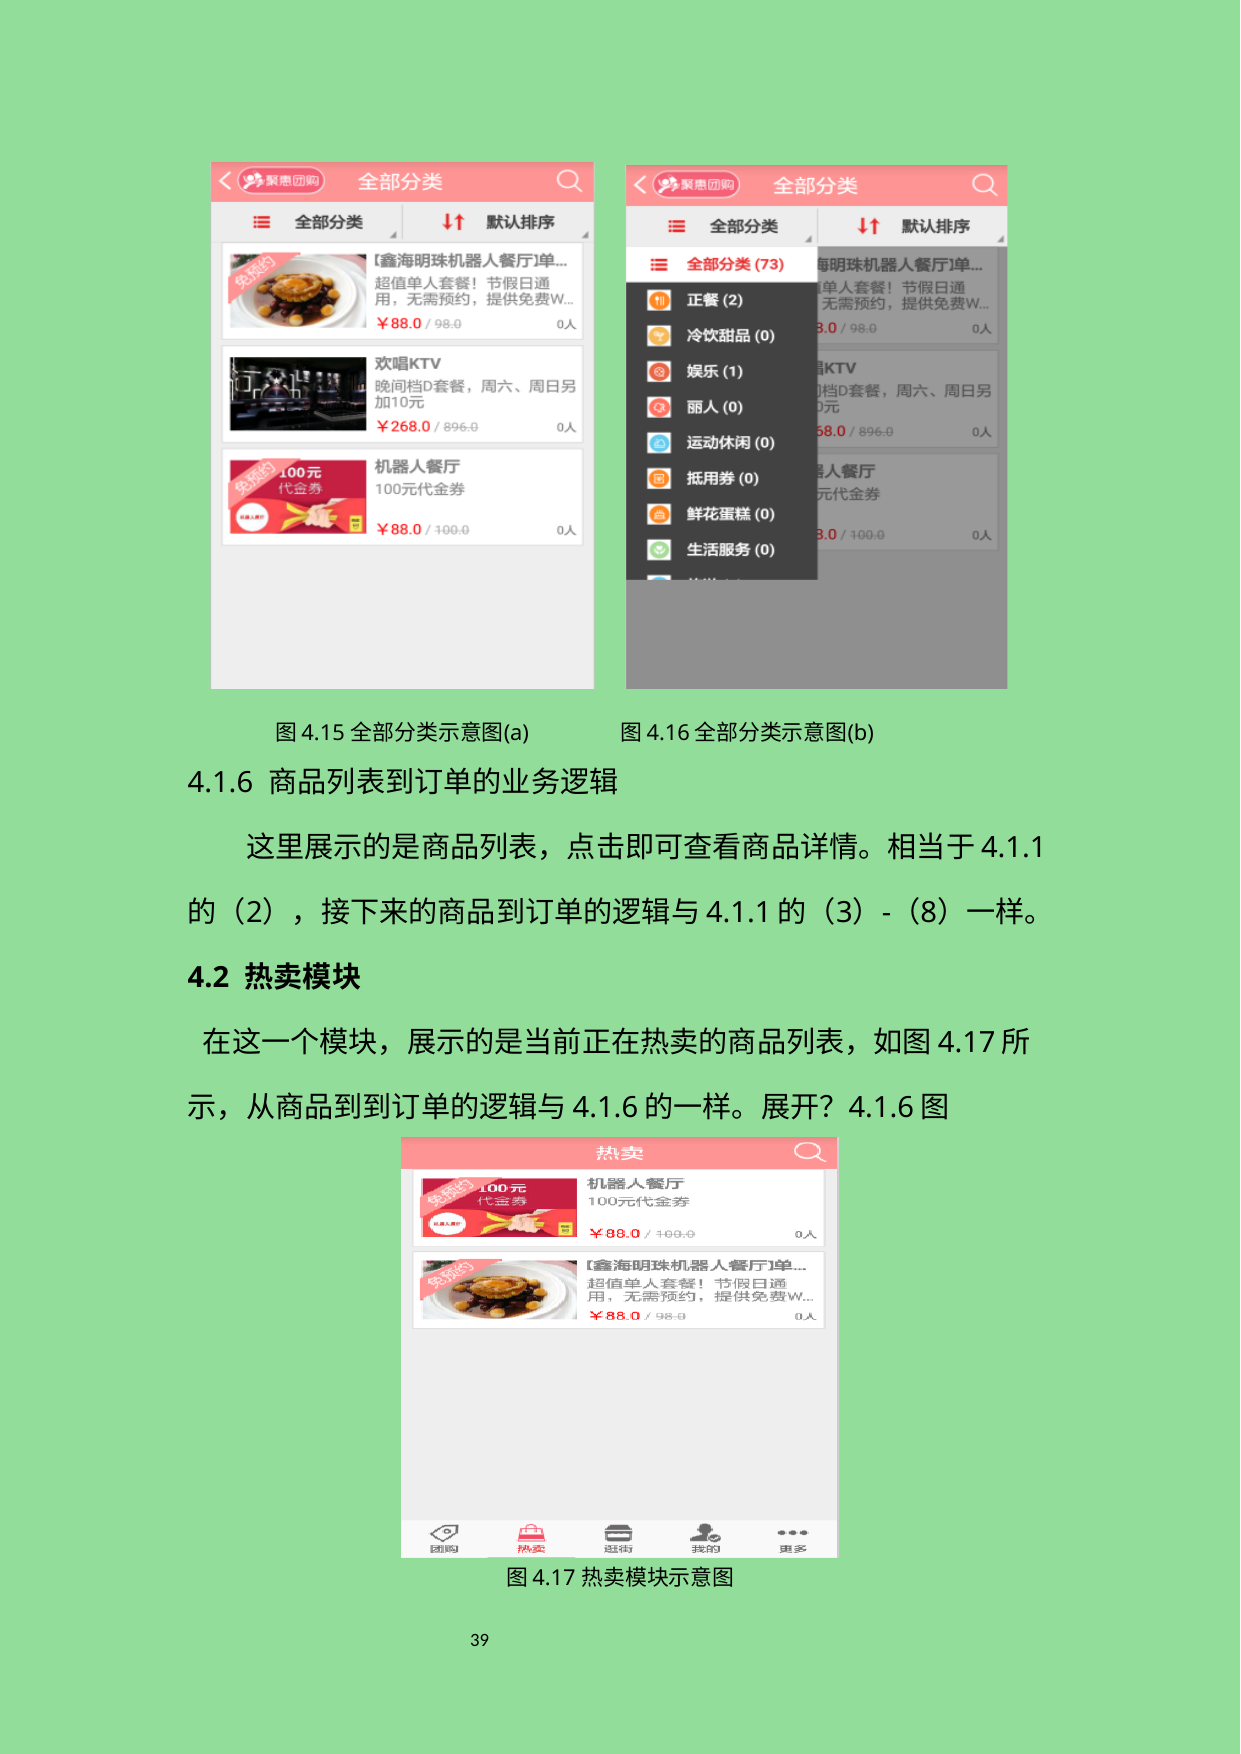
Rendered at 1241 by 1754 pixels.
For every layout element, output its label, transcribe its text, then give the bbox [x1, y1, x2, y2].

text 4.2 热卖模块 [187, 942, 1053, 1007]
text 这里展示的是商品列表，点击即可查看商品详情。相当于4.1.1的（2），接下来的商品到订单的逻辑与4.1.1的（3）-（8）一样。 [187, 812, 1053, 942]
picture [625, 165, 1008, 689]
picture [401, 1137, 840, 1558]
text 图4.15 全部分类示意图(a) 图4.16全部分类示意图(b) [187, 714, 1053, 747]
picture [210, 162, 595, 689]
text 4.1.6 商品列表到订单的业务逻辑 [187, 747, 1053, 812]
text 图4.17 热卖模块示意图 [187, 1559, 1053, 1592]
text 在这一个模块，展示的是当前正在热卖的商品列表，如图4.17所示，从商品到到订单的逻辑与4.1.6的一样。展开？4.1.6图 [187, 1007, 1053, 1137]
